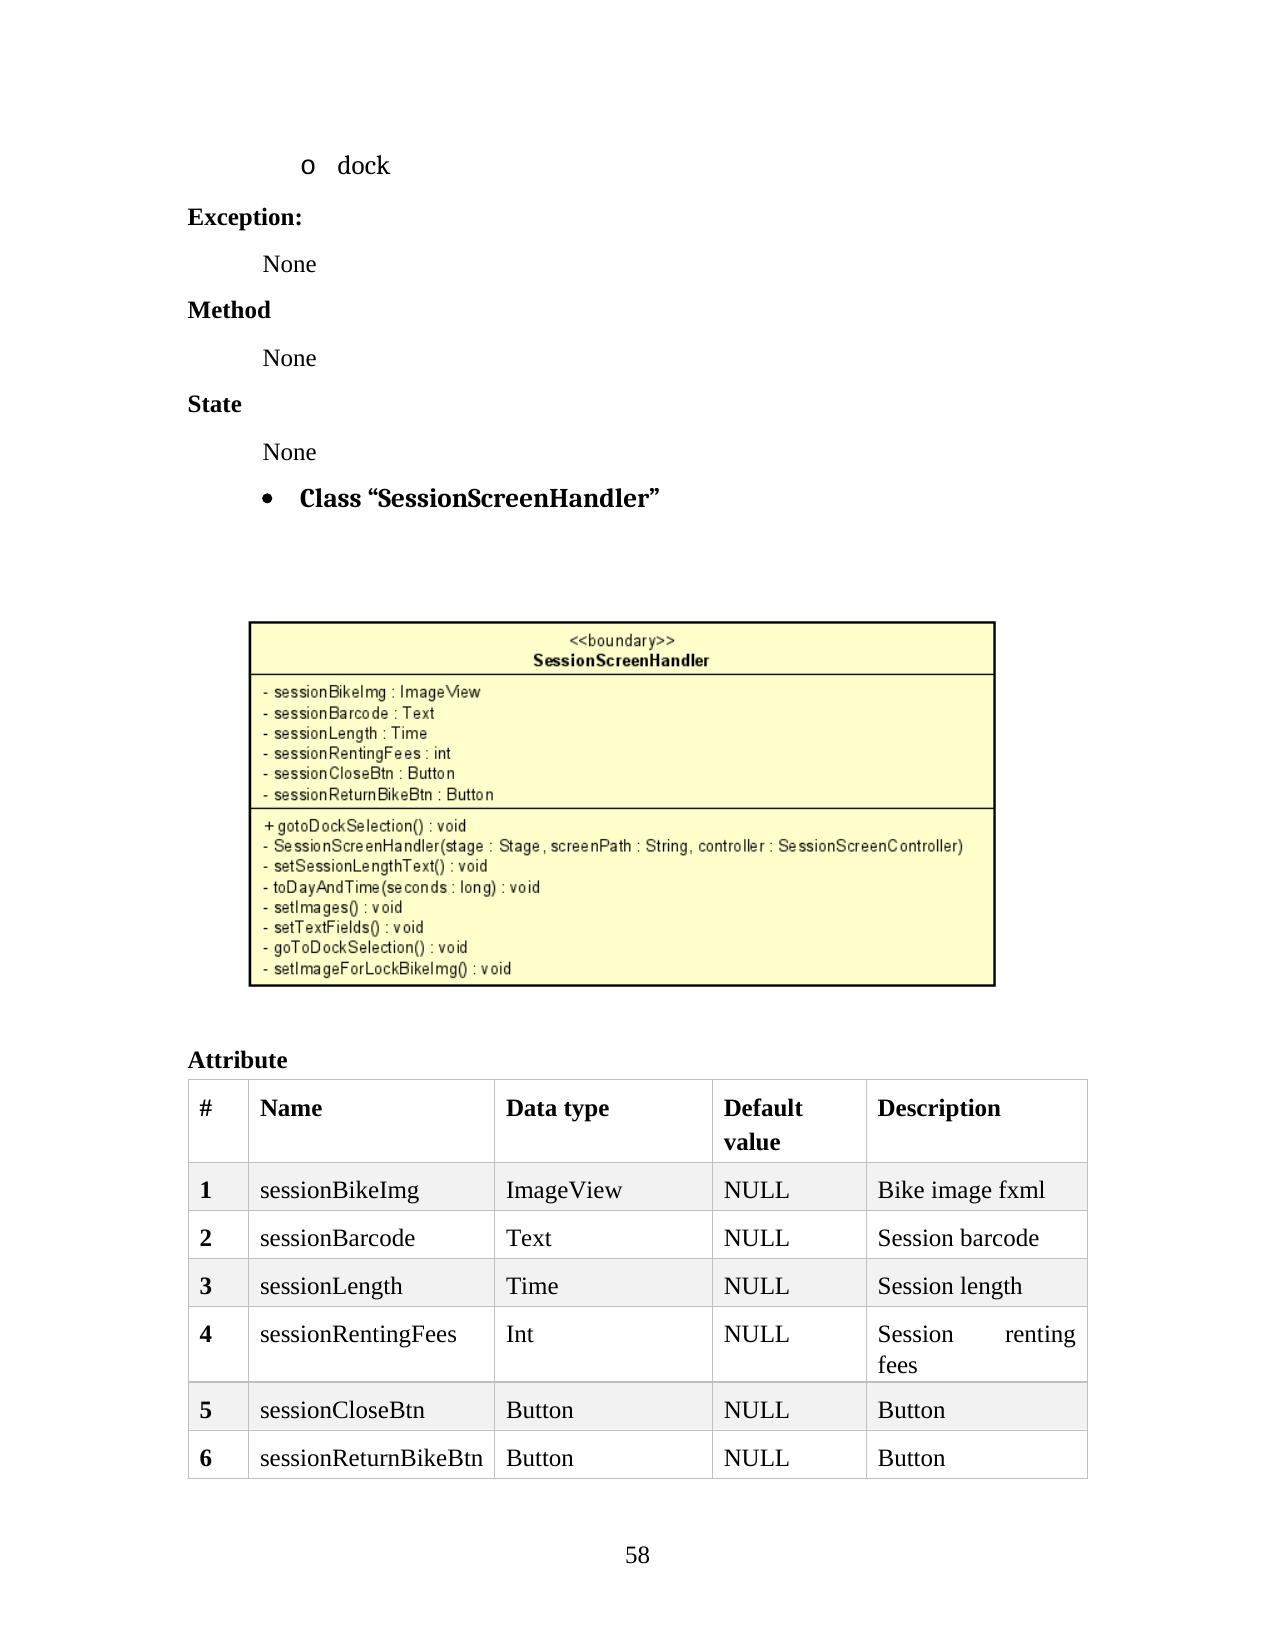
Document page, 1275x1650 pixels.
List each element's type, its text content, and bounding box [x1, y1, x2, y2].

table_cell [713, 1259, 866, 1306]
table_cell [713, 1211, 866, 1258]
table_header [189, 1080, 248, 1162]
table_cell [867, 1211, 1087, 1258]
text None [187, 343, 1087, 371]
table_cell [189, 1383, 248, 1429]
list dock [300, 150, 1087, 182]
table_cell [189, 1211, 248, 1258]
picture [230, 580, 1045, 1027]
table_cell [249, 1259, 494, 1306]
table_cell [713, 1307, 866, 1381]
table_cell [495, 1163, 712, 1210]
text Exception: [187, 202, 1087, 230]
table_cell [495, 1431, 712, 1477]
text None [187, 437, 1087, 465]
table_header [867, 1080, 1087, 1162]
text Method [187, 296, 1087, 324]
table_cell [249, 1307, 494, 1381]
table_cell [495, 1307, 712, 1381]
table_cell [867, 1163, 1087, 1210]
text None [187, 249, 1087, 277]
text State [187, 389, 1087, 418]
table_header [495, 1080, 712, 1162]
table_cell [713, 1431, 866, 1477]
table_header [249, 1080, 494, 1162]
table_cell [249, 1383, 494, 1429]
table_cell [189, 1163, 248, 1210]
text Attribute [187, 1045, 1087, 1073]
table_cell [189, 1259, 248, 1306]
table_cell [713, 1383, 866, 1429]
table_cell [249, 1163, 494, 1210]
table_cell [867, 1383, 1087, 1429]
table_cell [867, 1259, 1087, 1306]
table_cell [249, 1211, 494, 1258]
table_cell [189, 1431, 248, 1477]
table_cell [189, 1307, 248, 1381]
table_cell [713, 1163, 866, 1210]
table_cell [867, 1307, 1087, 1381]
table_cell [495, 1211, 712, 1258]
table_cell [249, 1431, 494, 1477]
list Class “SessionScreenHandler” [262, 483, 1087, 515]
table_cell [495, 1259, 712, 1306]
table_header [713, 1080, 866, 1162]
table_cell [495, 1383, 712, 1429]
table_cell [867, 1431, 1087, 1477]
